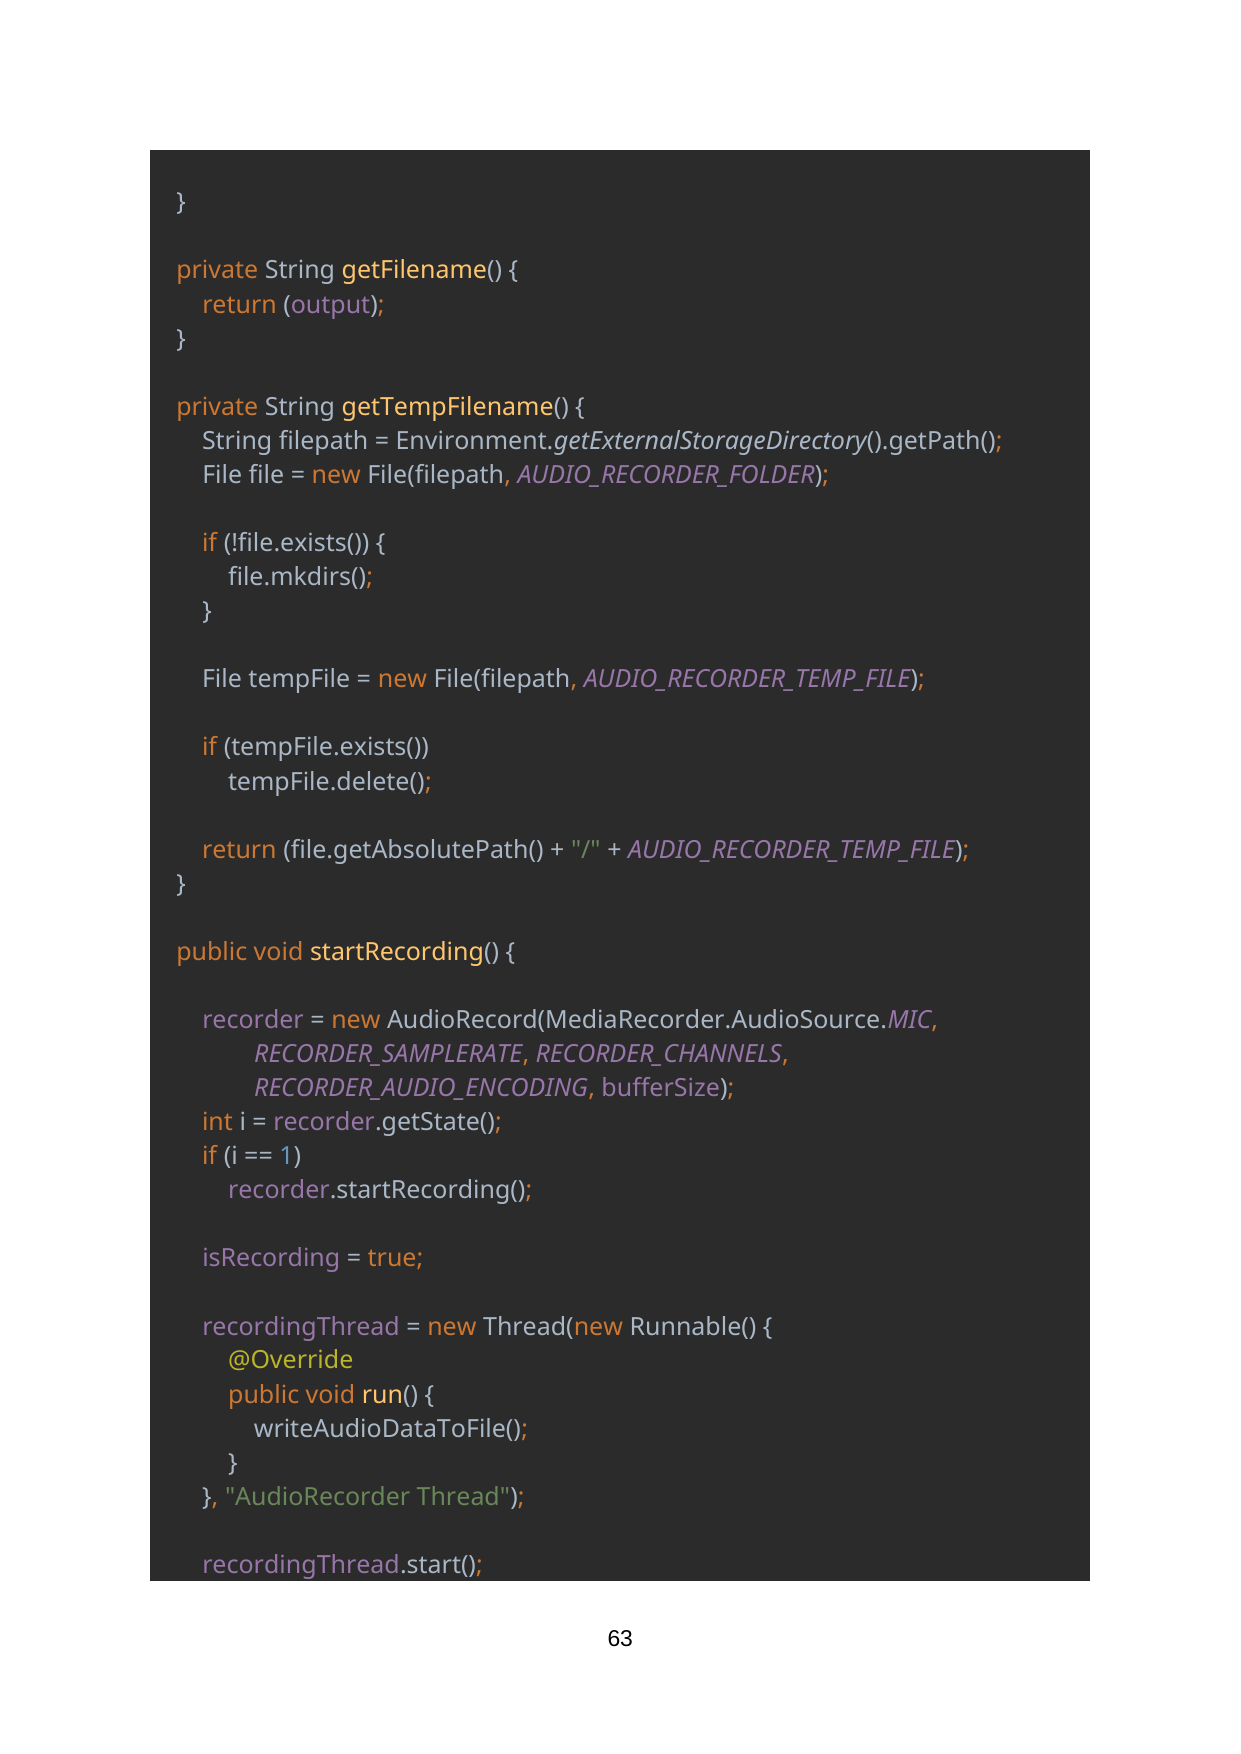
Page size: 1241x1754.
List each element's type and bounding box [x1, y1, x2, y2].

text [150, 150, 1090, 1581]
